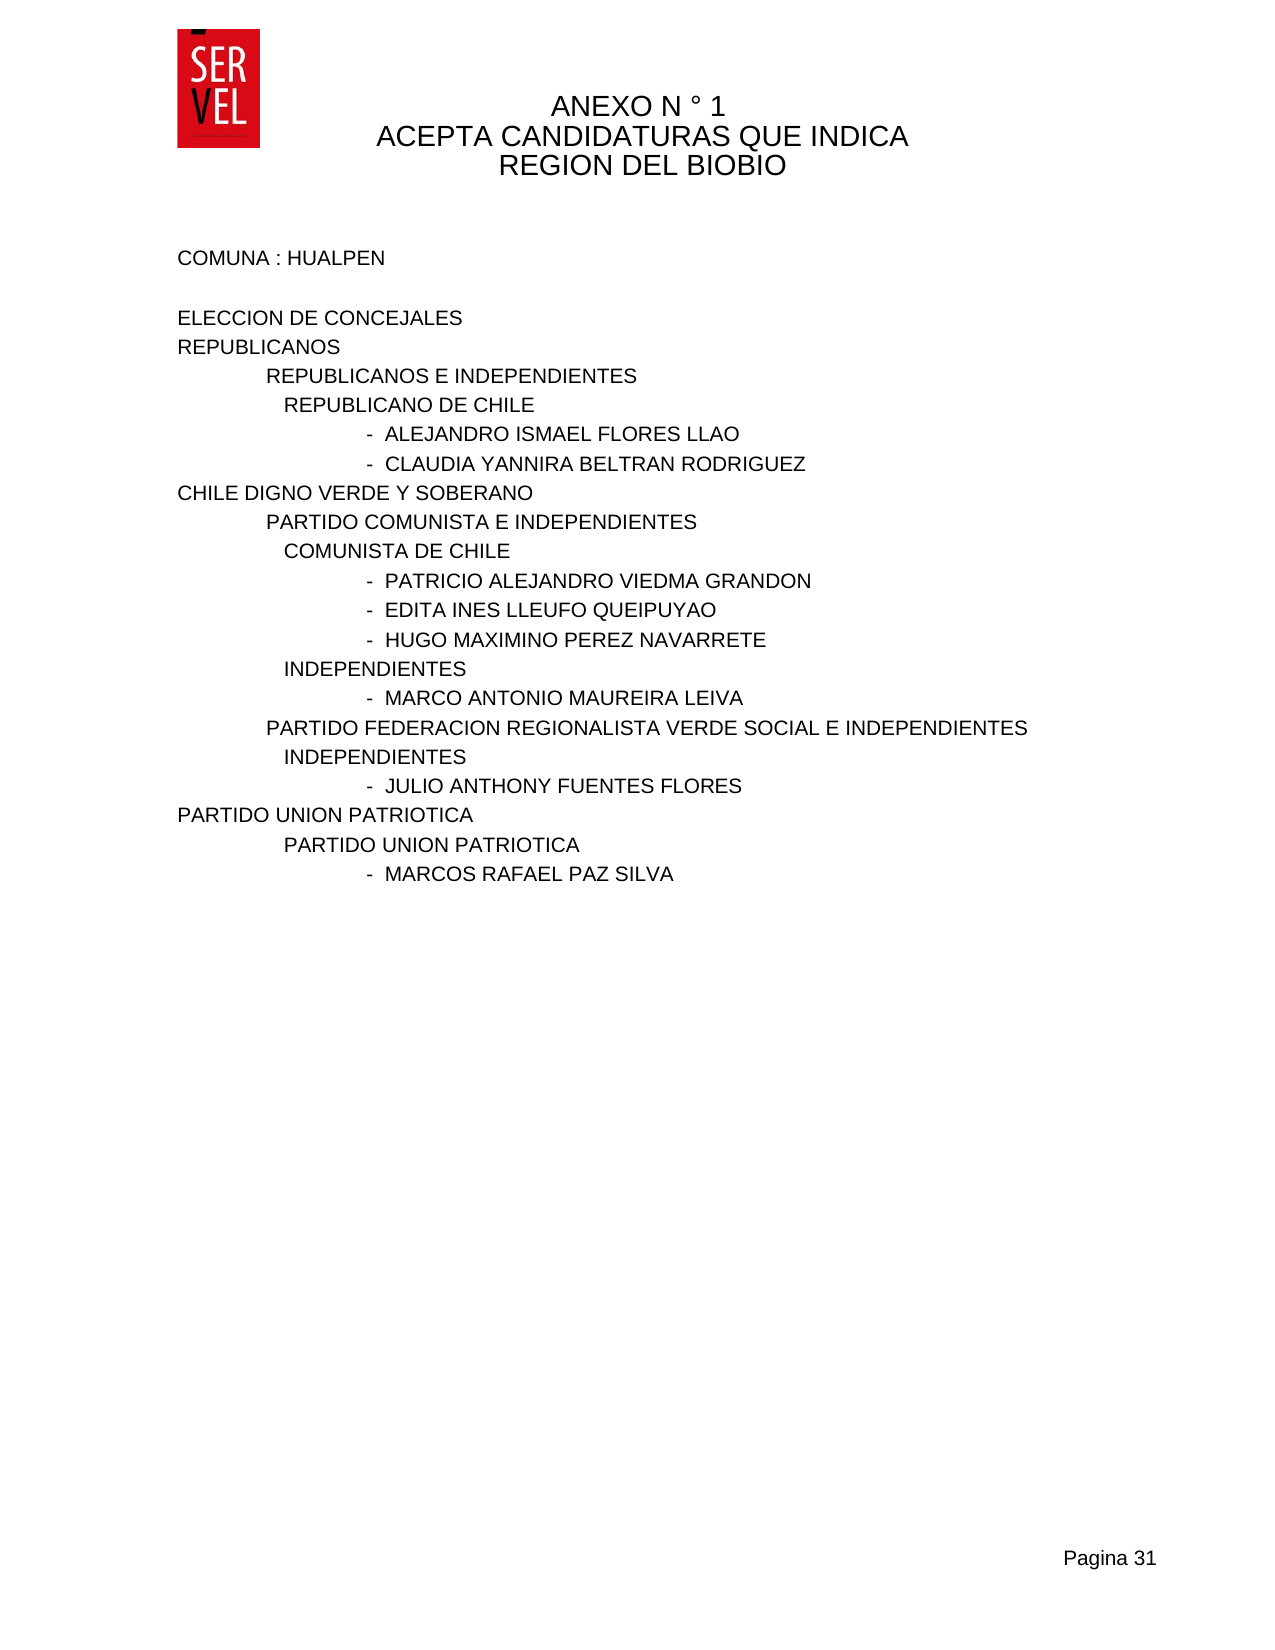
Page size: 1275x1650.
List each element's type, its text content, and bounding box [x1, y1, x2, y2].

text PARTIDO COMUNISTA E INDEPENDIENTES COMUNISTA DE CHILE [266, 510, 699, 563]
list MARCO ANTONIO MAUREIRA LEIVA [366, 686, 1169, 710]
list PATRICIO ALEJANDRO VIEDMA GRANDON [366, 569, 1169, 593]
list EDITA INES LLEUFO QUEIPUYAO [366, 598, 1169, 622]
list HUGO MAXIMINO PEREZ NAVARRETE INDEPENDIENTES [283, 628, 767, 681]
list CLAUDIA YANNIRA BELTRAN RODRIGUEZ CHILE DIGNO VERDE Y SOBERANO [177, 452, 806, 505]
picture [177, 29, 260, 148]
list ALEJANDRO ISMAEL FLORES LLAO [366, 422, 1169, 446]
text REPUBLICANOS E INDEPENDIENTES REPUBLICANO DE CHILE [266, 364, 639, 417]
list MARCOS RAFAEL PAZ SILVA [366, 862, 1169, 886]
text PARTIDO FEDERACION REGIONALISTA VERDE SOCIAL E INDEPENDIENTES INDEPENDIENTES [266, 716, 1031, 769]
list JULIO ANTHONY FUENTES FLORES PARTIDO UNION PATRIOTICA [177, 774, 744, 827]
text ELECCION DE CONCEJALES REPUBLICANOS [177, 305, 465, 358]
text PARTIDO UNION PATRIOTICA [283, 833, 1169, 857]
text COMUNA : HUALPEN [177, 246, 1169, 270]
